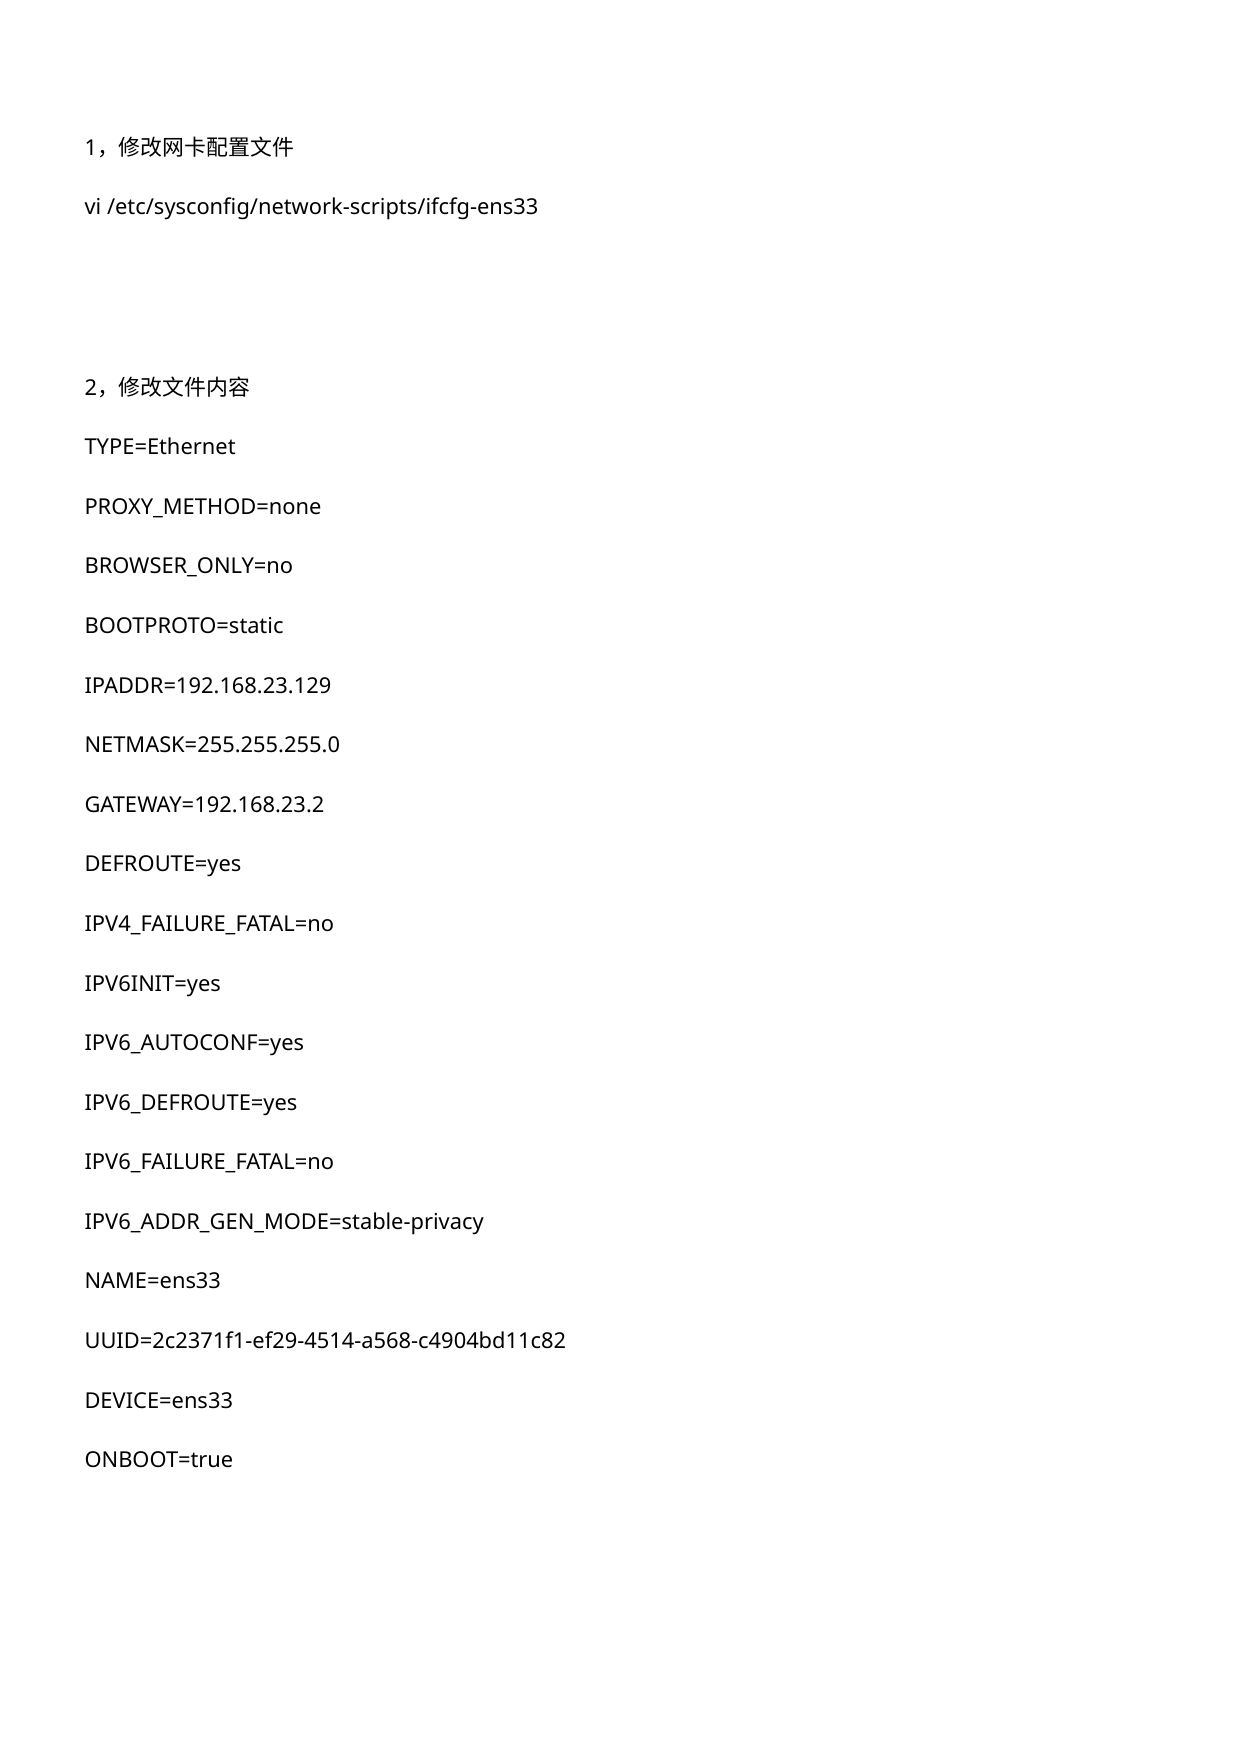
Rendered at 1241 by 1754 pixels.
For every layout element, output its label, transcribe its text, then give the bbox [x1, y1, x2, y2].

text vi /etc/sysconfig/network-scripts/ifcfg-ens33 [84, 191, 1146, 221]
text NAME=ens33 [84, 1266, 1146, 1295]
text IPV6_DEFROUTE=yes [84, 1087, 1146, 1117]
text 2，修改文件内容 [84, 370, 1146, 402]
text BROWSER_ONLY=no [84, 551, 1146, 580]
text IPV6_FAILURE_FATAL=no [84, 1146, 1146, 1176]
text IPV4_FAILURE_FATAL=no [84, 908, 1146, 938]
text IPADDR=192.168.23.129 [84, 670, 1146, 699]
text 1，修改网卡配置文件 [84, 129, 1146, 161]
text IPV6_AUTOCONF=yes [84, 1027, 1146, 1057]
text GATEWAY=192.168.23.2 [84, 789, 1146, 819]
text UUID=2c2371f1-ef29-4514-a568-c4904bd11c82 [84, 1325, 1146, 1355]
text BOOTPROTO=static [84, 610, 1146, 640]
text ONBOOT=true [84, 1444, 1146, 1474]
text DEVICE=ens33 [84, 1385, 1146, 1414]
text DEFROUTE=yes [84, 848, 1146, 878]
text PROXY_METHOD=none [84, 491, 1146, 521]
text NETMASK=255.255.255.0 [84, 729, 1146, 759]
text IPV6_ADDR_GEN_MODE=stable-privacy [84, 1206, 1146, 1236]
text TYPE=Ethernet [84, 431, 1146, 461]
text IPV6INIT=yes [84, 968, 1146, 997]
